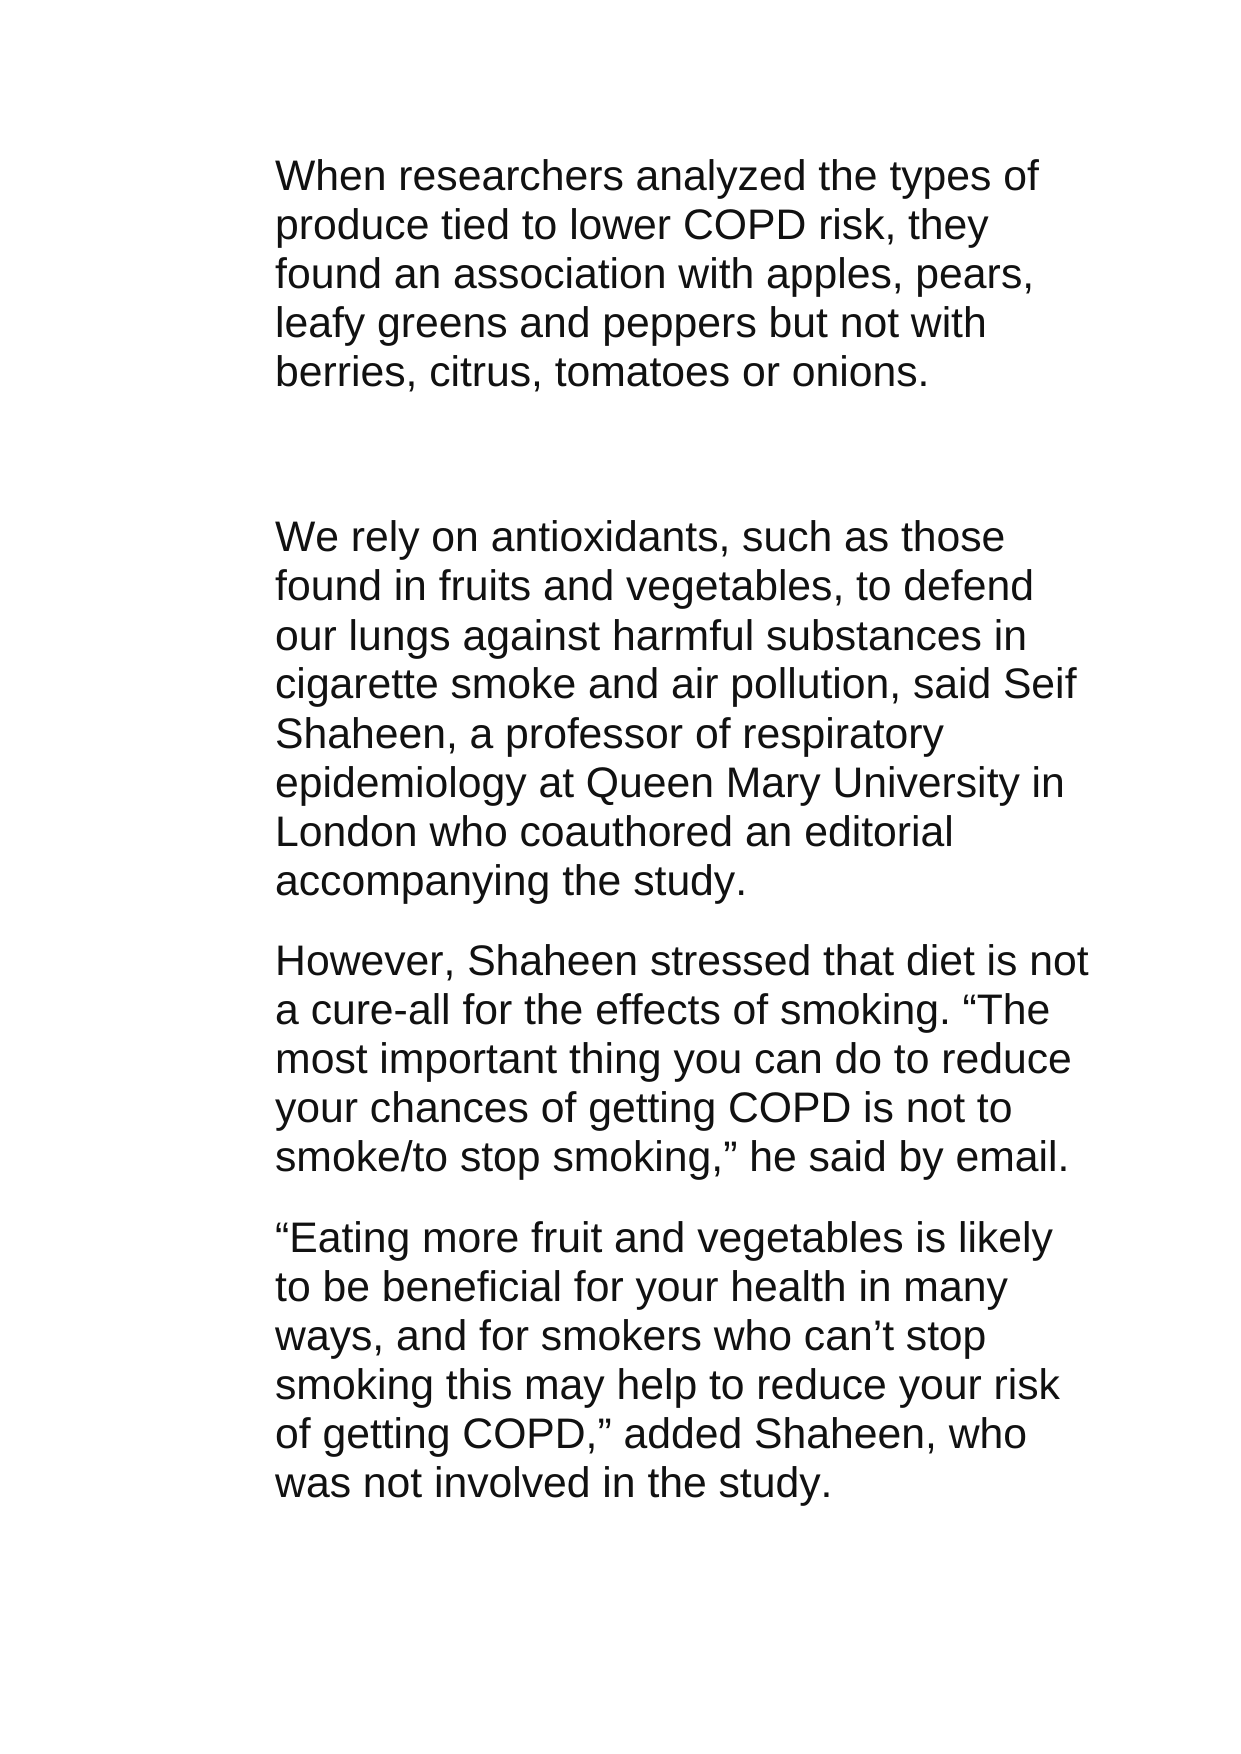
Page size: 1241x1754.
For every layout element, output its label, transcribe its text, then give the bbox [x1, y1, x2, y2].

text We rely on antioxidants, such as those found in fruits and vegetables, to defend our lungs against harmful substances in cigarette smoke and air pollution, said Seif Shaheen, a professor of respiratory epidemiology at Queen Mary University in London who coauthored an editorial accompanying the study. [275, 512, 1090, 904]
text “Eating more fruit and vegetables is likely to be beneficial for your health in many ways, and for smokers who can’t stop smoking this may help to reduce your risk of getting COPD,” added Shaheen, who was not involved in the study. [275, 1212, 1090, 1506]
text When researchers analyzed the types of produce tied to lower COPD risk, they found an association with apples, pears, leafy greens and peppers but not with berries, citrus, tomatoes or onions. [275, 150, 1090, 395]
text However, Shaheen stressed that diet is not a cure-all for the effects of smoking. “The most important thing you can do to reduce your chances of getting COPD is not to smoke/to stop smoking,” he said by email. [275, 936, 1090, 1181]
